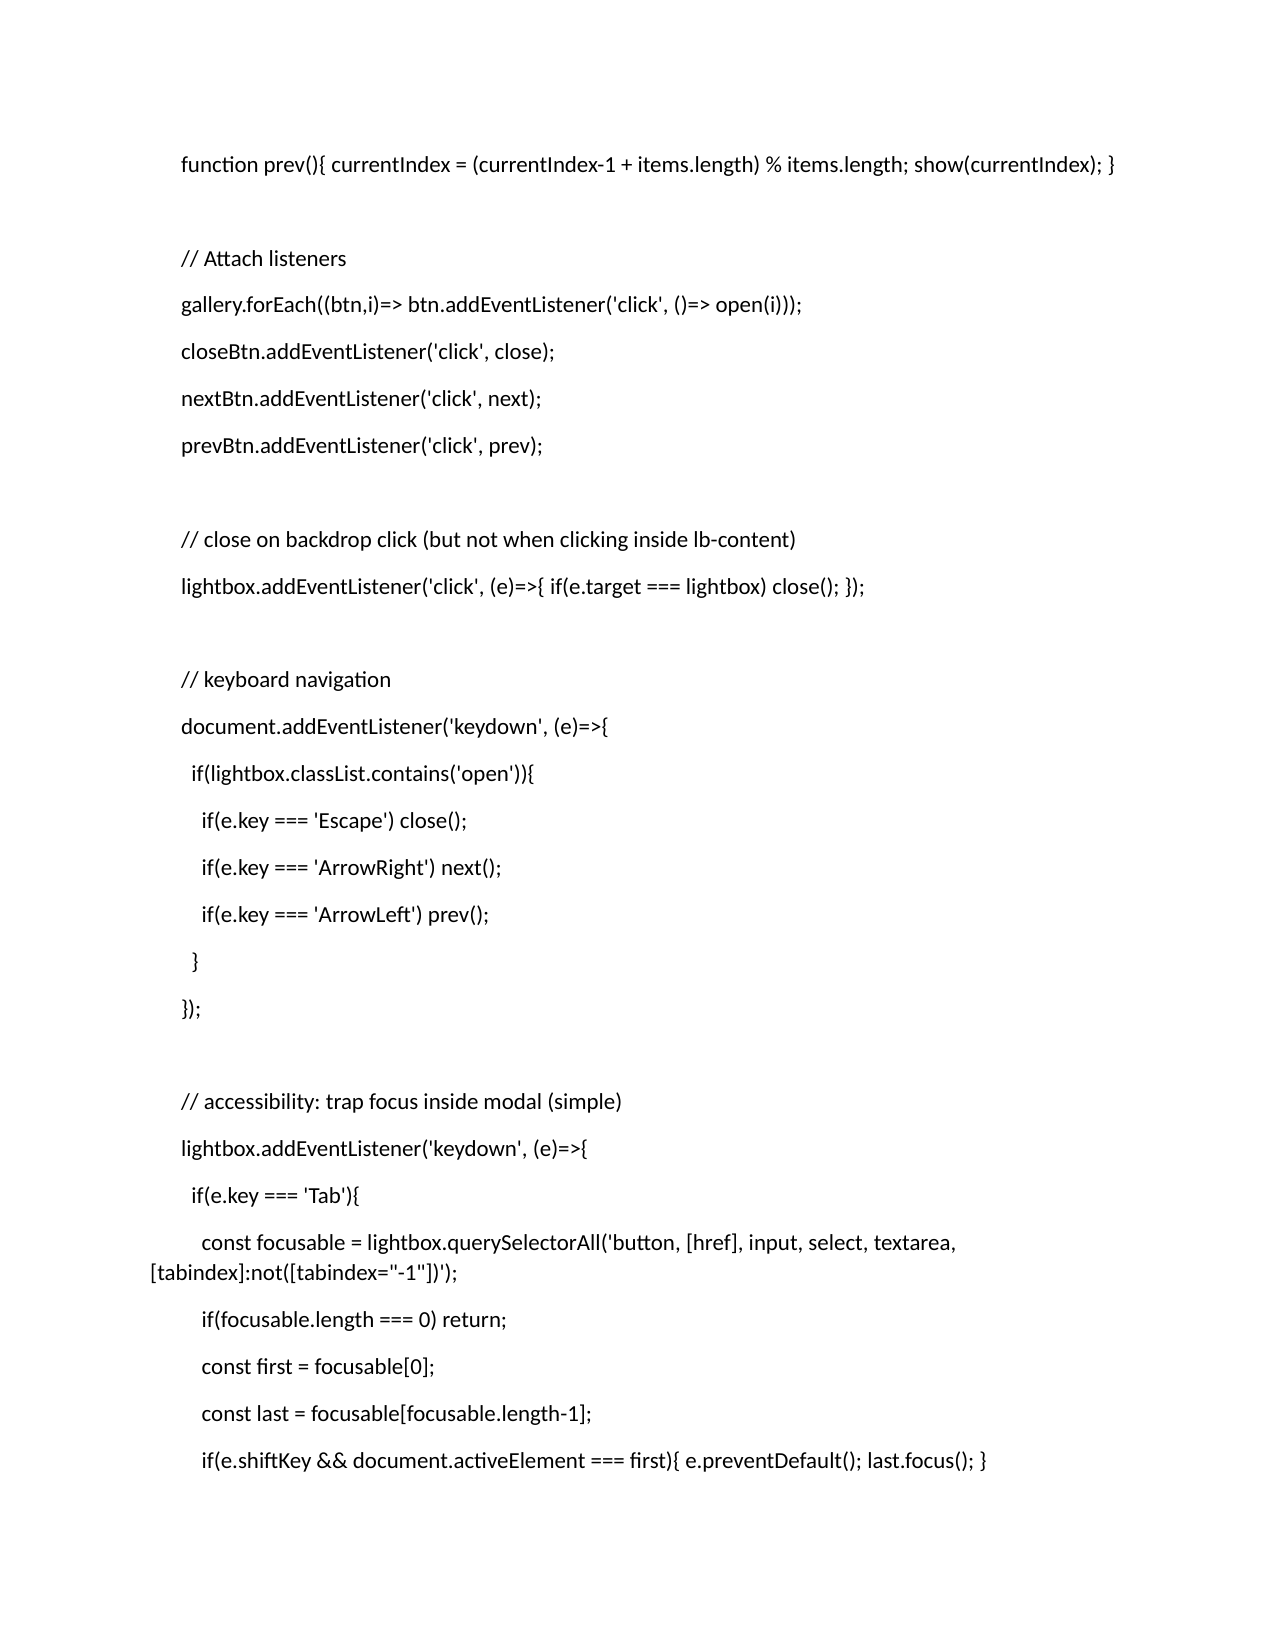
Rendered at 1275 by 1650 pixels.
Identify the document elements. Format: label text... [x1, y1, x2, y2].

text closeBtn.addEventListener('click', close); [150, 337, 1125, 366]
text prevBtn.addEventListener('click', prev); [150, 431, 1125, 459]
text const focusable = lightbox.querySelectorAll('button, [href], input, select, textarea, [tabindex]:not([tabindex="-1"])'); [150, 1228, 1125, 1286]
text // Attach listeners [150, 244, 1125, 272]
text const last = focusable[focusable.length-1]; [150, 1399, 1125, 1427]
text if(e.key === 'ArrowRight') next(); [150, 853, 1125, 881]
text const first = focusable[0]; [150, 1352, 1125, 1380]
text if(e.key === 'ArrowLeft') prev(); [150, 900, 1125, 928]
text function prev(){ currentIndex = (currentIndex-1 + items.length) % items.length; show(currentIndex); } [150, 150, 1125, 178]
text lightbox.addEventListener('click', (e)=>{ if(e.target === lightbox) close(); }); [150, 572, 1125, 600]
text if(e.key === 'Tab'){ [150, 1181, 1125, 1209]
text nextBtn.addEventListener('click', next); [150, 384, 1125, 412]
text }); [150, 994, 1125, 1022]
text if(lightbox.classList.contains('open')){ [150, 759, 1125, 787]
text // close on backdrop click (but not when clicking inside lb-content) [150, 525, 1125, 553]
text // keyboard navigation [150, 666, 1125, 694]
text // accessibility: trap focus inside modal (simple) [150, 1087, 1125, 1116]
text } [150, 947, 1125, 975]
text if(e.key === 'Escape') close(); [150, 806, 1125, 834]
text document.addEventListener('keydown', (e)=>{ [150, 712, 1125, 741]
text lightbox.addEventListener('keydown', (e)=>{ [150, 1134, 1125, 1162]
text if(focusable.length === 0) return; [150, 1305, 1125, 1333]
text if(e.shiftKey && document.activeElement === first){ e.preventDefault(); last.focus(); } [150, 1446, 1125, 1474]
text gallery.forEach((btn,i)=> btn.addEventListener('click', ()=> open(i))); [150, 291, 1125, 319]
